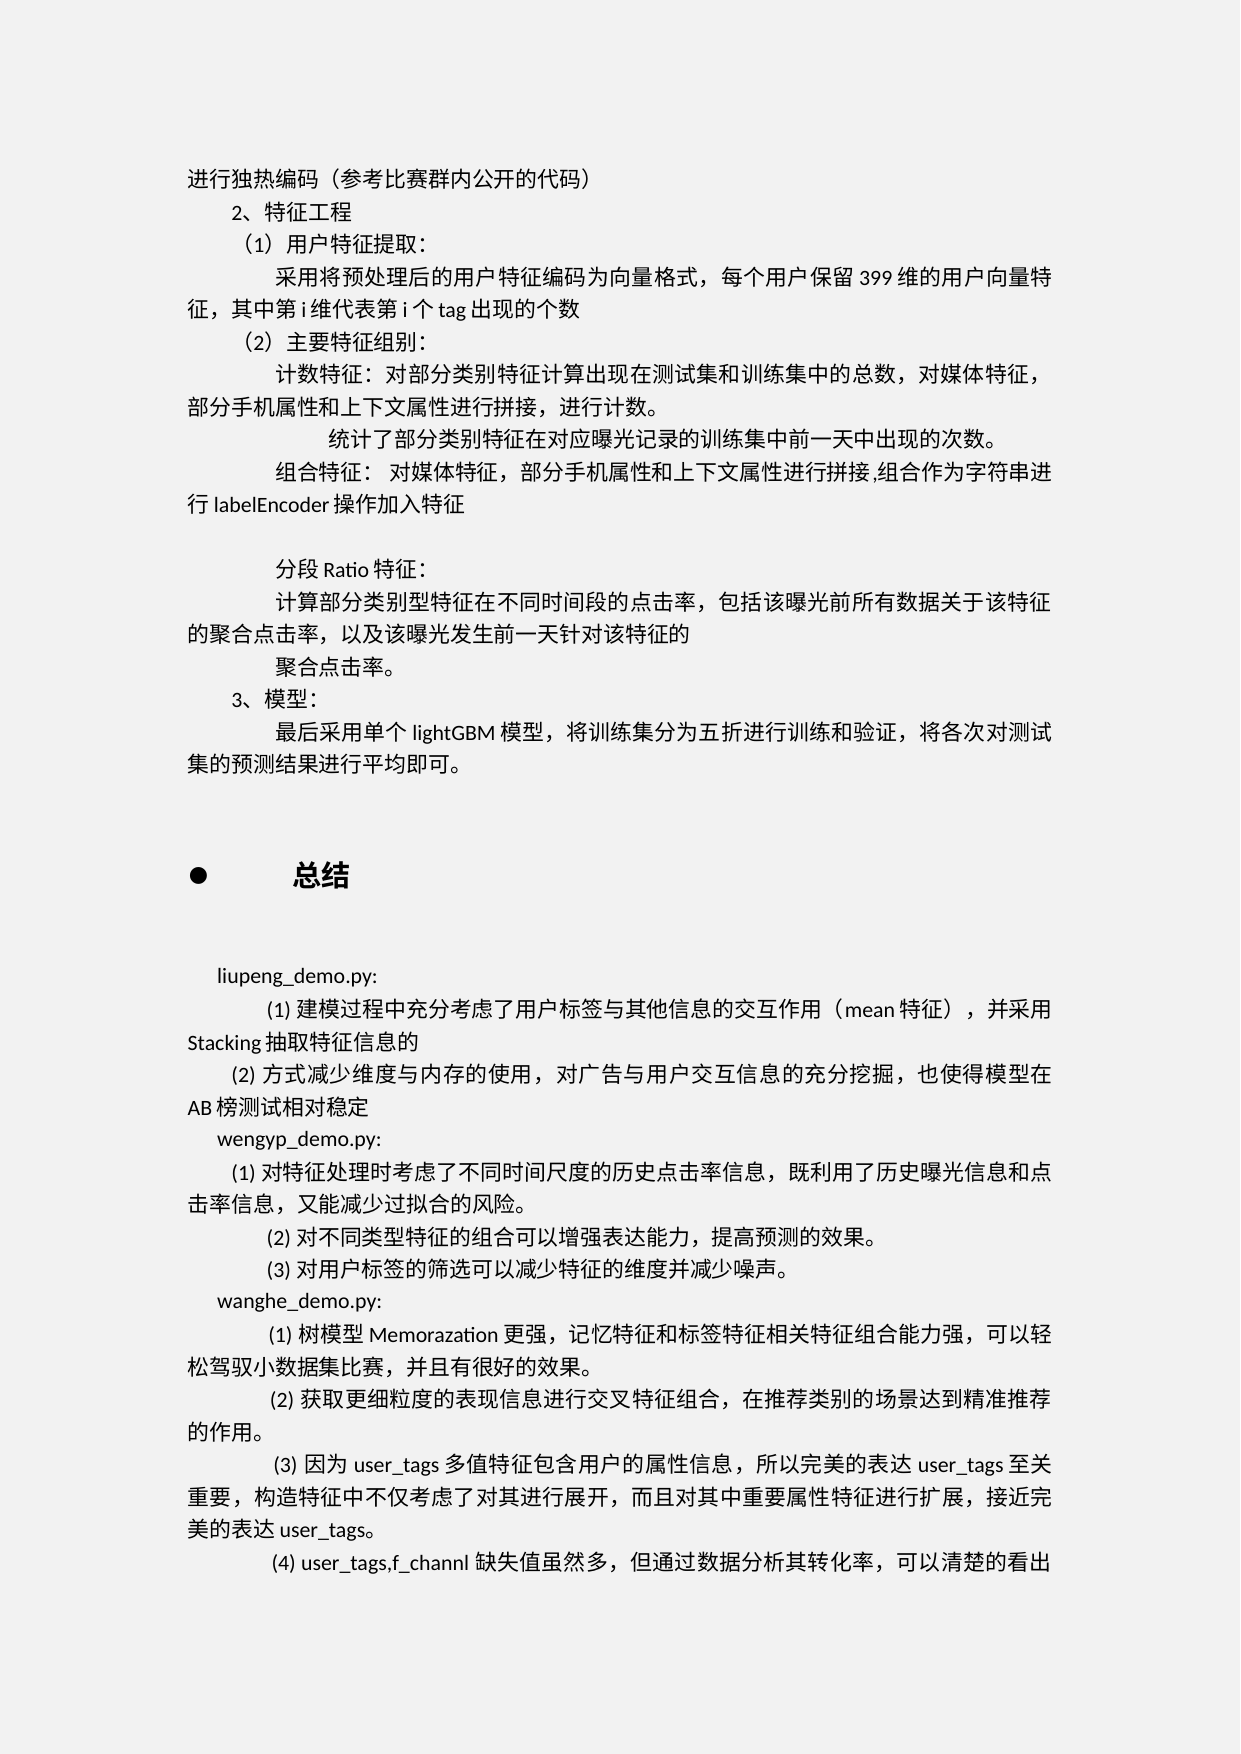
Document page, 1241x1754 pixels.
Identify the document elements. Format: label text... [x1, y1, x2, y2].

text 2、特征工程 [187, 194, 1053, 227]
subtitle 总结 [187, 841, 1053, 906]
text (3) 对用户标签的筛选可以减少特征的维度并减少噪声。 [187, 1252, 1053, 1284]
text 组合特征： 对媒体特征，部分手机属性和上下文属性进行拼接,组合作为字符串进行labelEncoder操作加入特征 [187, 454, 1053, 519]
text liupeng_demo.py: [187, 959, 1053, 992]
text wanghe_demo.py: [187, 1284, 1053, 1317]
text (3) 因为user_tags多值特征包含用户的属性信息，所以完美的表达user_tags至关重要，构造特征中不仅考虑了对其进行展开，而且对其中重要属性特征进行扩展，接近完美的表达user_tags。 [187, 1447, 1053, 1544]
text 计算部分类别型特征在不同时间段的点击率，包括该曝光前所有数据关于该特征的聚合点击率，以及该曝光发生前一天针对该特征的 [187, 584, 1053, 649]
text 最后采用单个lightGBM模型，将训练集分为五折进行训练和验证，将各次对测试集的预测结果进行平均即可。 [187, 714, 1053, 779]
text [187, 162, 1053, 194]
text (1) 对特征处理时考虑了不同时间尺度的历史点击率信息，既利用了历史曝光信息和点击率信息，又能减少过拟合的风险。 [187, 1154, 1053, 1219]
text (1) 建模过程中充分考虑了用户标签与其他信息的交互作用（mean特征），并采用Stacking抽取特征信息的 [187, 992, 1053, 1057]
text 聚合点击率。 [187, 649, 1053, 682]
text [187, 1544, 1053, 1577]
text (2) 对不同类型特征的组合可以增强表达能力，提高预测的效果。 [187, 1219, 1053, 1252]
text 统计了部分类别特征在对应曝光记录的训练集中前一天中出现的次数。 [187, 422, 1053, 454]
text 采用将预处理后的用户特征编码为向量格式，每个用户保留399维的用户向量特征，其中第i维代表第i个tag出现的个数 [187, 259, 1053, 324]
text (1) 树模型Memorazation更强，记忆特征和标签特征相关特征组合能力强，可以轻松驾驭小数据集比赛，并且有很好的效果。 [187, 1317, 1053, 1382]
text （2）主要特征组别： [187, 324, 1053, 357]
text 分段Ratio特征： [187, 552, 1053, 584]
text （1）用户特征提取： [187, 227, 1053, 259]
text (2) 方式减少维度与内存的使用，对广告与用户交互信息的充分挖掘，也使得模型在AB榜测试相对稳定 [187, 1057, 1053, 1122]
text wengyp_demo.py: [187, 1122, 1053, 1154]
text (2) 获取更细粒度的表现信息进行交叉特征组合，在推荐类别的场景达到精准推荐的作用。 [187, 1382, 1053, 1447]
text 3、模型： [187, 682, 1053, 714]
text 计数特征：对部分类别特征计算出现在测试集和训练集中的总数，对媒体特征，部分手机属性和上下文属性进行拼接，进行计数。 [187, 357, 1053, 422]
